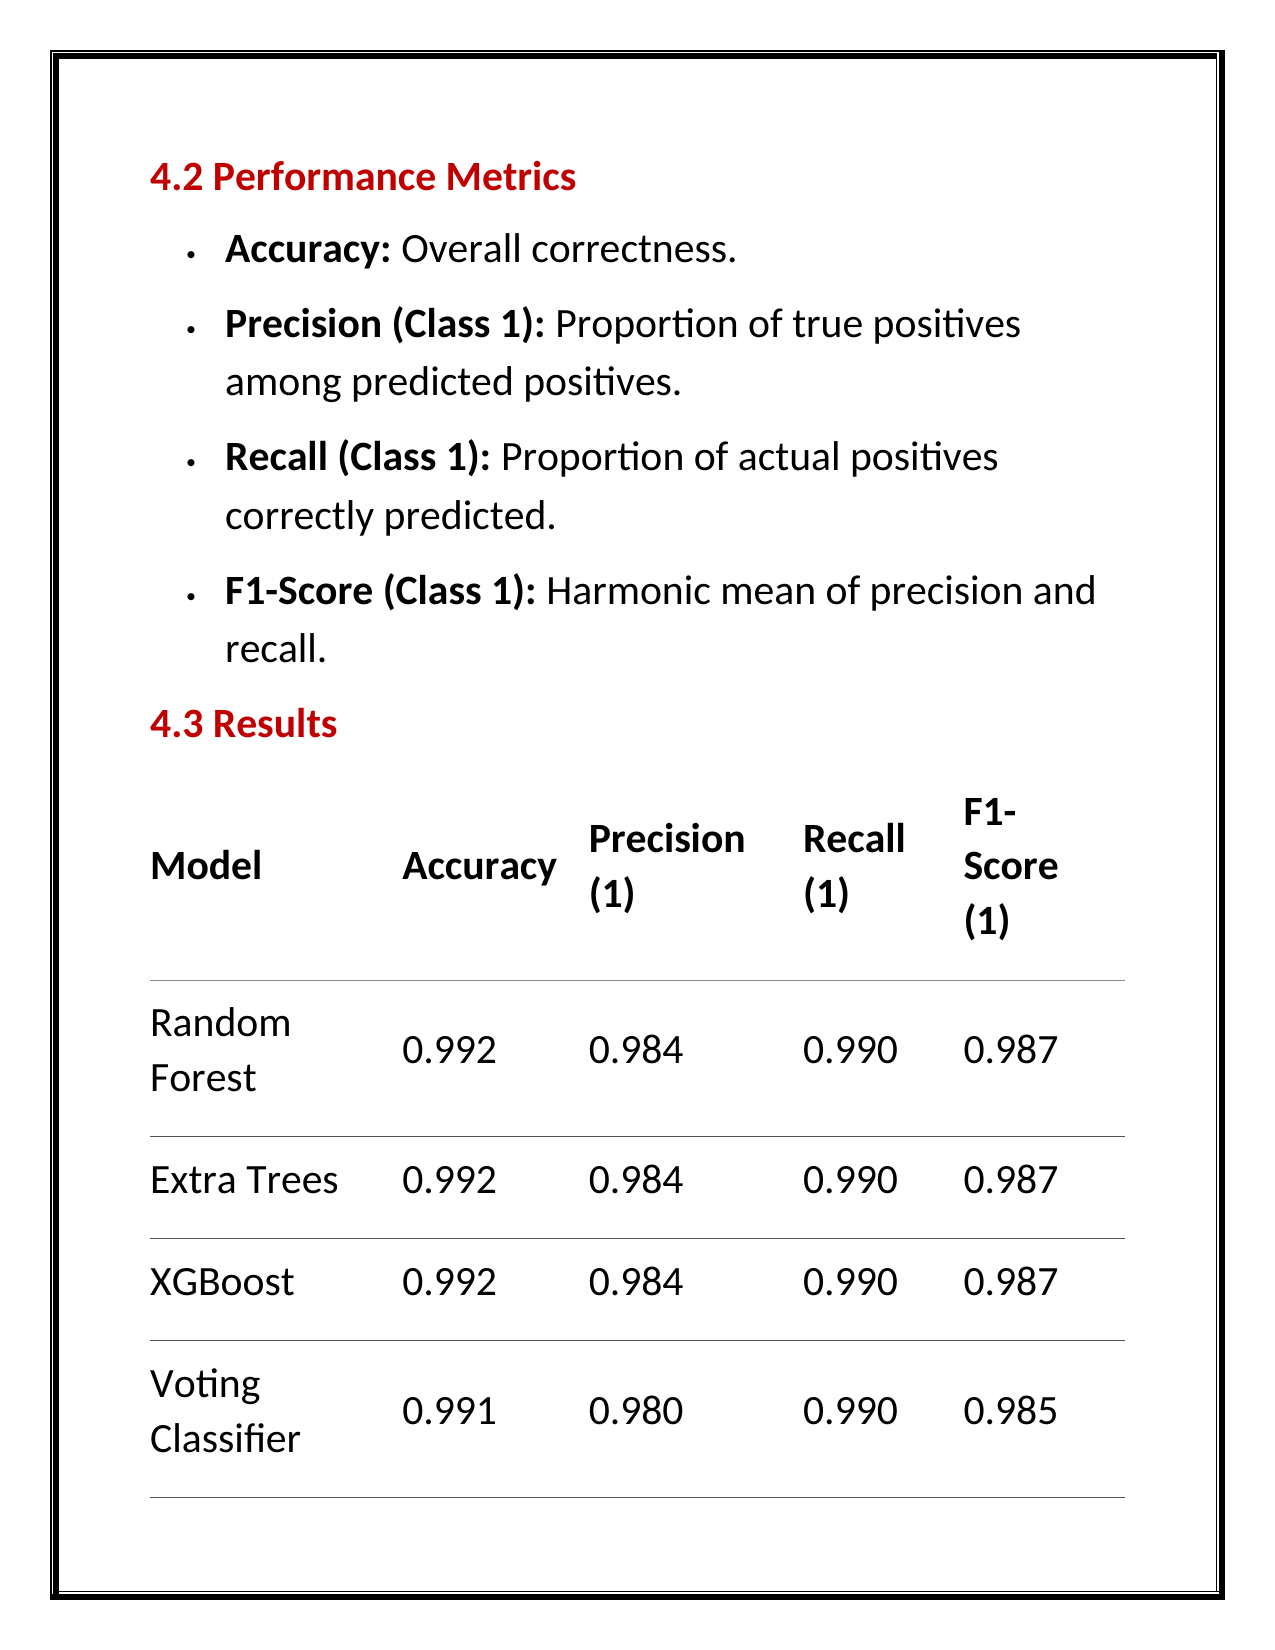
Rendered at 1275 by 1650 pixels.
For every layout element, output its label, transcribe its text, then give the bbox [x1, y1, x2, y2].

text 4.2 Performance Metrics [150, 359, 1125, 409]
table_cell 0.992 [386, 1346, 573, 1447]
list Recall (Class 1): Proportion of actual positives correctly predicted. [187, 639, 1125, 748]
table_cell 0.987 [948, 1189, 1125, 1345]
table_cell 0.990 [787, 1346, 948, 1447]
text 4.3 Results [150, 906, 1125, 957]
table_cell Extra Trees [150, 1346, 386, 1447]
table_header Recall (1) [787, 978, 948, 1188]
table_header Accuracy [386, 978, 573, 1188]
table_cell 0.987 [948, 1346, 1125, 1447]
table_cell 0.992 [386, 1189, 573, 1345]
list Voting Classifier (Logistic Regression, Random Forest, XGBoost) [187, 150, 1125, 259]
table_cell 0.990 [787, 1189, 948, 1345]
list Stacking Classifier (SVC + KNN → Logistic Regression) [187, 283, 1125, 334]
table_cell 0.984 [573, 1346, 787, 1447]
table_cell 0.984 [573, 1189, 787, 1345]
list Accuracy: Overall correctness. [187, 430, 1125, 481]
table_header Precision (1) [573, 978, 787, 1188]
table_header F1-Score (1) [948, 978, 1125, 1188]
list F1-Score (Class 1): Harmonic mean of precision and recall. [187, 772, 1125, 882]
table_cell Random Forest [150, 1189, 386, 1345]
table_header Model [150, 978, 386, 1188]
list Precision (Class 1): Proportion of true positives among predicted positives. [187, 505, 1125, 614]
